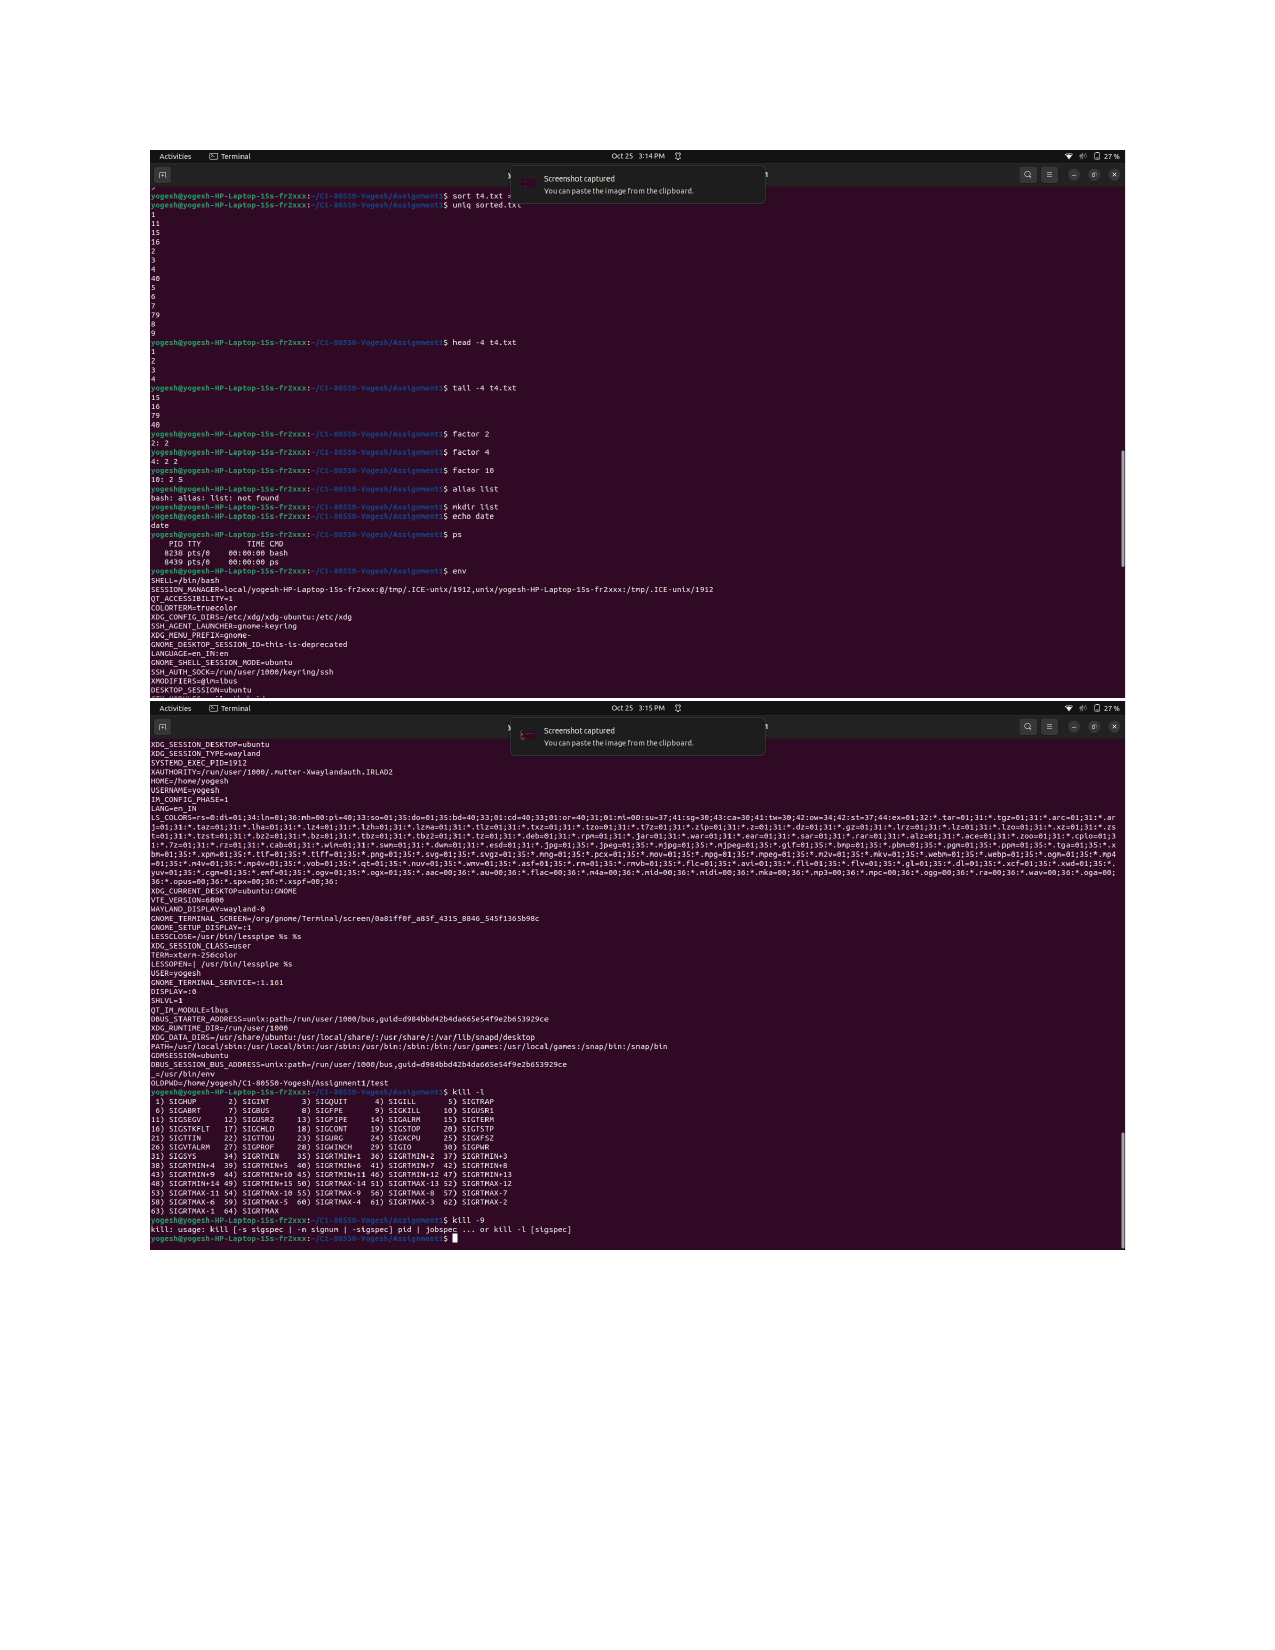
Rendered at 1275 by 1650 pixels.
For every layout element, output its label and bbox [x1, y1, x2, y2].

picture [150, 150, 1125, 698]
picture [150, 701, 1125, 1250]
